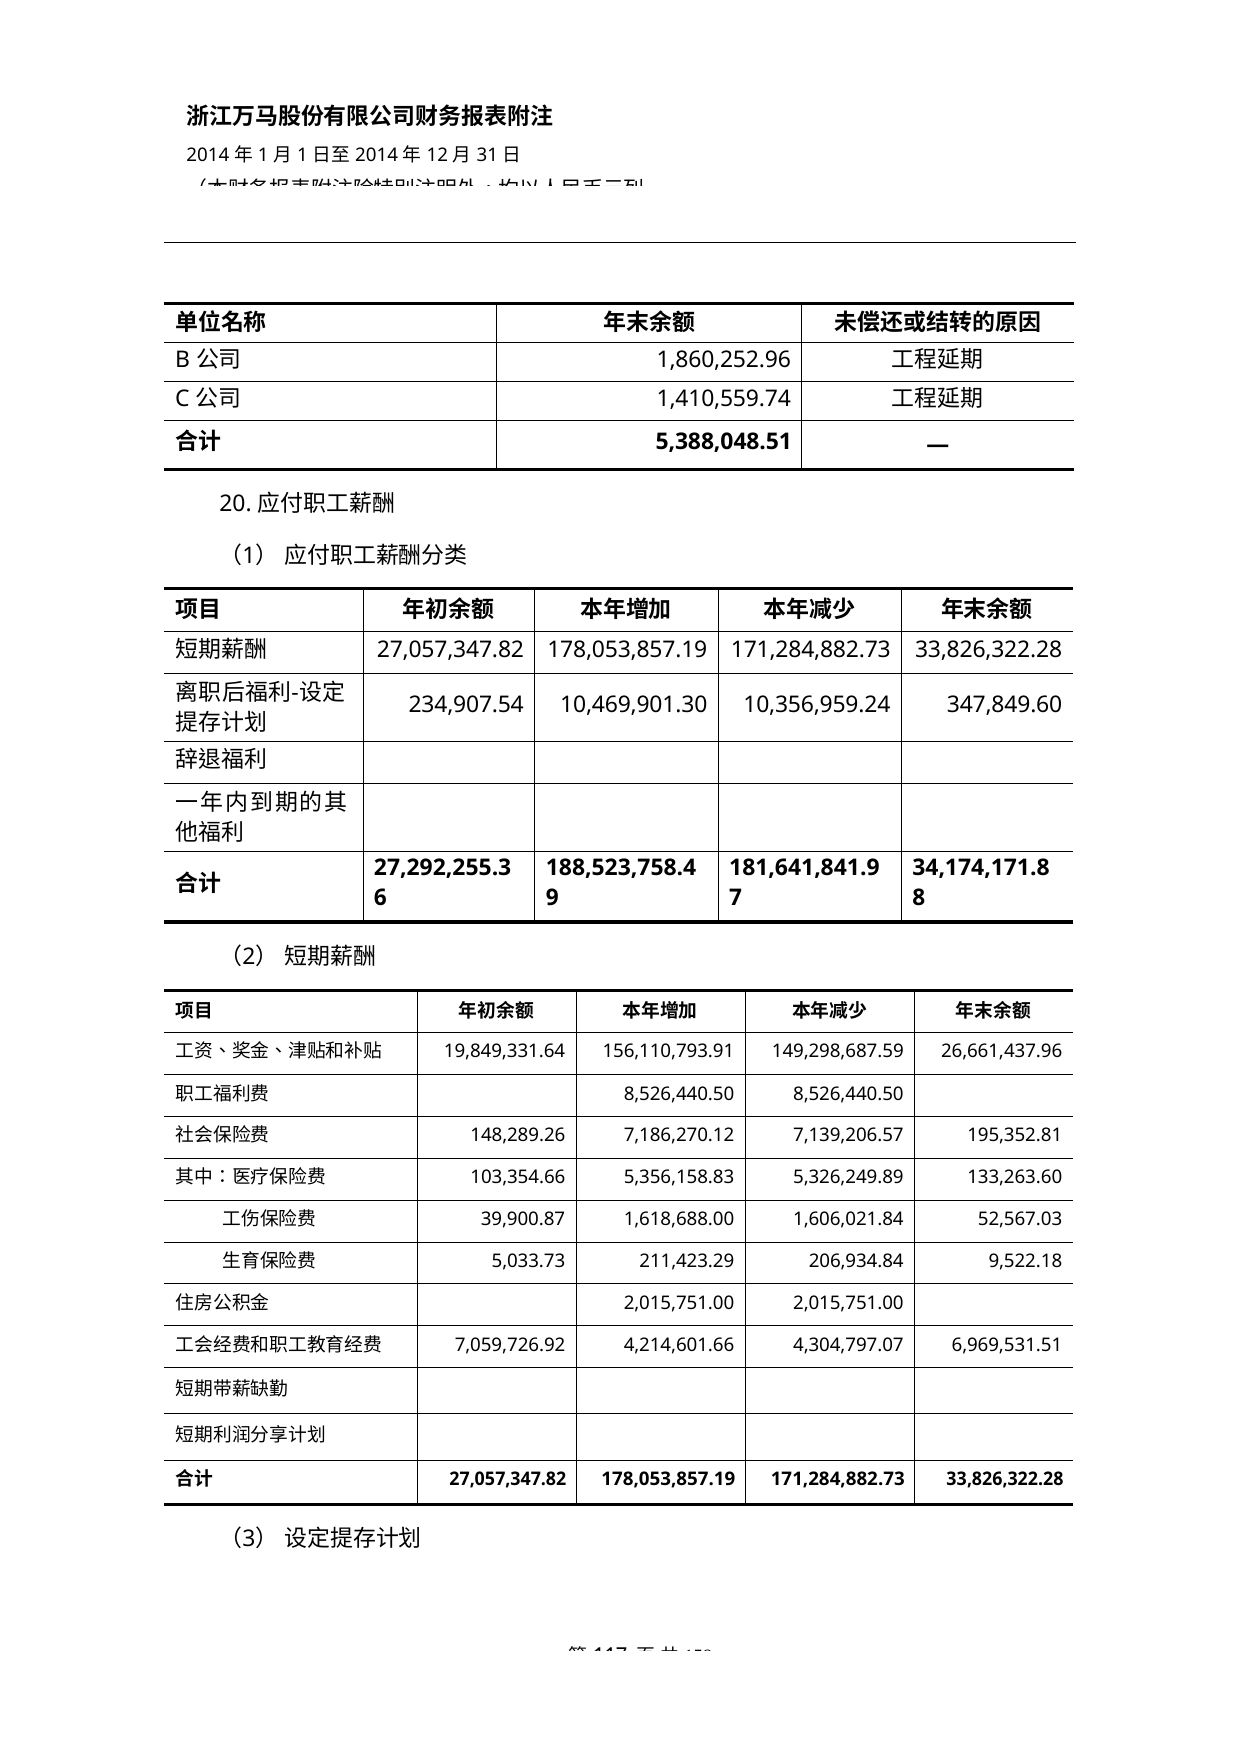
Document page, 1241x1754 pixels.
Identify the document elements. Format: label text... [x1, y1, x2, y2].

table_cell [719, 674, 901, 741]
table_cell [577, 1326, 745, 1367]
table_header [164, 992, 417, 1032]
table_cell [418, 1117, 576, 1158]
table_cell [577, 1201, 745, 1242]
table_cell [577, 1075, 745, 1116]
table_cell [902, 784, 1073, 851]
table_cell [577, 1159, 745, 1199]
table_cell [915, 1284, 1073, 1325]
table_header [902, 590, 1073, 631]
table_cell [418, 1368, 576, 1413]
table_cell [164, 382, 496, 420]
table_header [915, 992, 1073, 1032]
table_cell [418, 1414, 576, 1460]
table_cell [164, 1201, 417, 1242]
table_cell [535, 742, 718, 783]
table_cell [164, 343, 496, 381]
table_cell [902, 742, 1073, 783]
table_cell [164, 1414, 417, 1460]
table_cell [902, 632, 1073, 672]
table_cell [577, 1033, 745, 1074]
text （2） 短期薪酬 [219, 940, 1090, 971]
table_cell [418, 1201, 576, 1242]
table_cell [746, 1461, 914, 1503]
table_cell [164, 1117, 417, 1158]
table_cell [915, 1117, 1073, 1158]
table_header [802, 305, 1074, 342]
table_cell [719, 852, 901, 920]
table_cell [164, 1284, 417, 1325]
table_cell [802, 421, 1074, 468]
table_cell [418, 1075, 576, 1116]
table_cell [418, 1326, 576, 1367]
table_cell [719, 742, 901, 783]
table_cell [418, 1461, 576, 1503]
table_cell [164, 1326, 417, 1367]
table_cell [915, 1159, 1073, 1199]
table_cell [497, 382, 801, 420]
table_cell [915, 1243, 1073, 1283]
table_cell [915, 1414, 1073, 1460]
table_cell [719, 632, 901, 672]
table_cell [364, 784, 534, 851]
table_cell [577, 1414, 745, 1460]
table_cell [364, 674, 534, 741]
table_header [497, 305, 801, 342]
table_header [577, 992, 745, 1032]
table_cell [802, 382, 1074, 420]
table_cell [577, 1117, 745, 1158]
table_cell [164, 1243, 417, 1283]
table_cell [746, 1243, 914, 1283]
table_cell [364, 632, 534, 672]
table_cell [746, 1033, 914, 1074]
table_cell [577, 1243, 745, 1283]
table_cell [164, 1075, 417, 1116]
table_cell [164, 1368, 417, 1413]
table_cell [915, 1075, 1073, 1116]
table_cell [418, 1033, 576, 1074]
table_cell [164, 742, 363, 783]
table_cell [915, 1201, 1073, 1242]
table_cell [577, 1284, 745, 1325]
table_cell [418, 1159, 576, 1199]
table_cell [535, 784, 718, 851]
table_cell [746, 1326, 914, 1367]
text （1） 应付职工薪酬分类 [219, 538, 1090, 570]
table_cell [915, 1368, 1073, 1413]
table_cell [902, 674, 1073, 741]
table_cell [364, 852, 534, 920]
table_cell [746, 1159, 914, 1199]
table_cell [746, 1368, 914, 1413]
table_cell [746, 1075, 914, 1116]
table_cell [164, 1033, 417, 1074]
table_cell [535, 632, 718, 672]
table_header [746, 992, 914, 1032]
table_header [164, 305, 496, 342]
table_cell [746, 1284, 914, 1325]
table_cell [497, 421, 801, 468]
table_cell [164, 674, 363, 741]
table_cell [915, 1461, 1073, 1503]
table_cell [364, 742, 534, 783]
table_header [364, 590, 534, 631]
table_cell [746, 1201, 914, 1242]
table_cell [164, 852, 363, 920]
text 20. 应付职工薪酬 [219, 487, 1090, 518]
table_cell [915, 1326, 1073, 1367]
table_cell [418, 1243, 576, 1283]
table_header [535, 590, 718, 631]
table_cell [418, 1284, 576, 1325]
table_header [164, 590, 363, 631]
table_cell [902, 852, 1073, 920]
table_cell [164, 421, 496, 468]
text （3） 设定提存计划 [219, 1522, 1090, 1554]
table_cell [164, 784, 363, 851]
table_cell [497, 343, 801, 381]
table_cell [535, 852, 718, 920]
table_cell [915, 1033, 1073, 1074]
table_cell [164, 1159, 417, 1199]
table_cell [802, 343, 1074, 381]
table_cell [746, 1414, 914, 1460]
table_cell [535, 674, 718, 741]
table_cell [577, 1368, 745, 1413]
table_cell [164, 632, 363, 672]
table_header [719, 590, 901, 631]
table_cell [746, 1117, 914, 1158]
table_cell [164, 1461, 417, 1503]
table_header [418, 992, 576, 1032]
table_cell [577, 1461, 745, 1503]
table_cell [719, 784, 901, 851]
